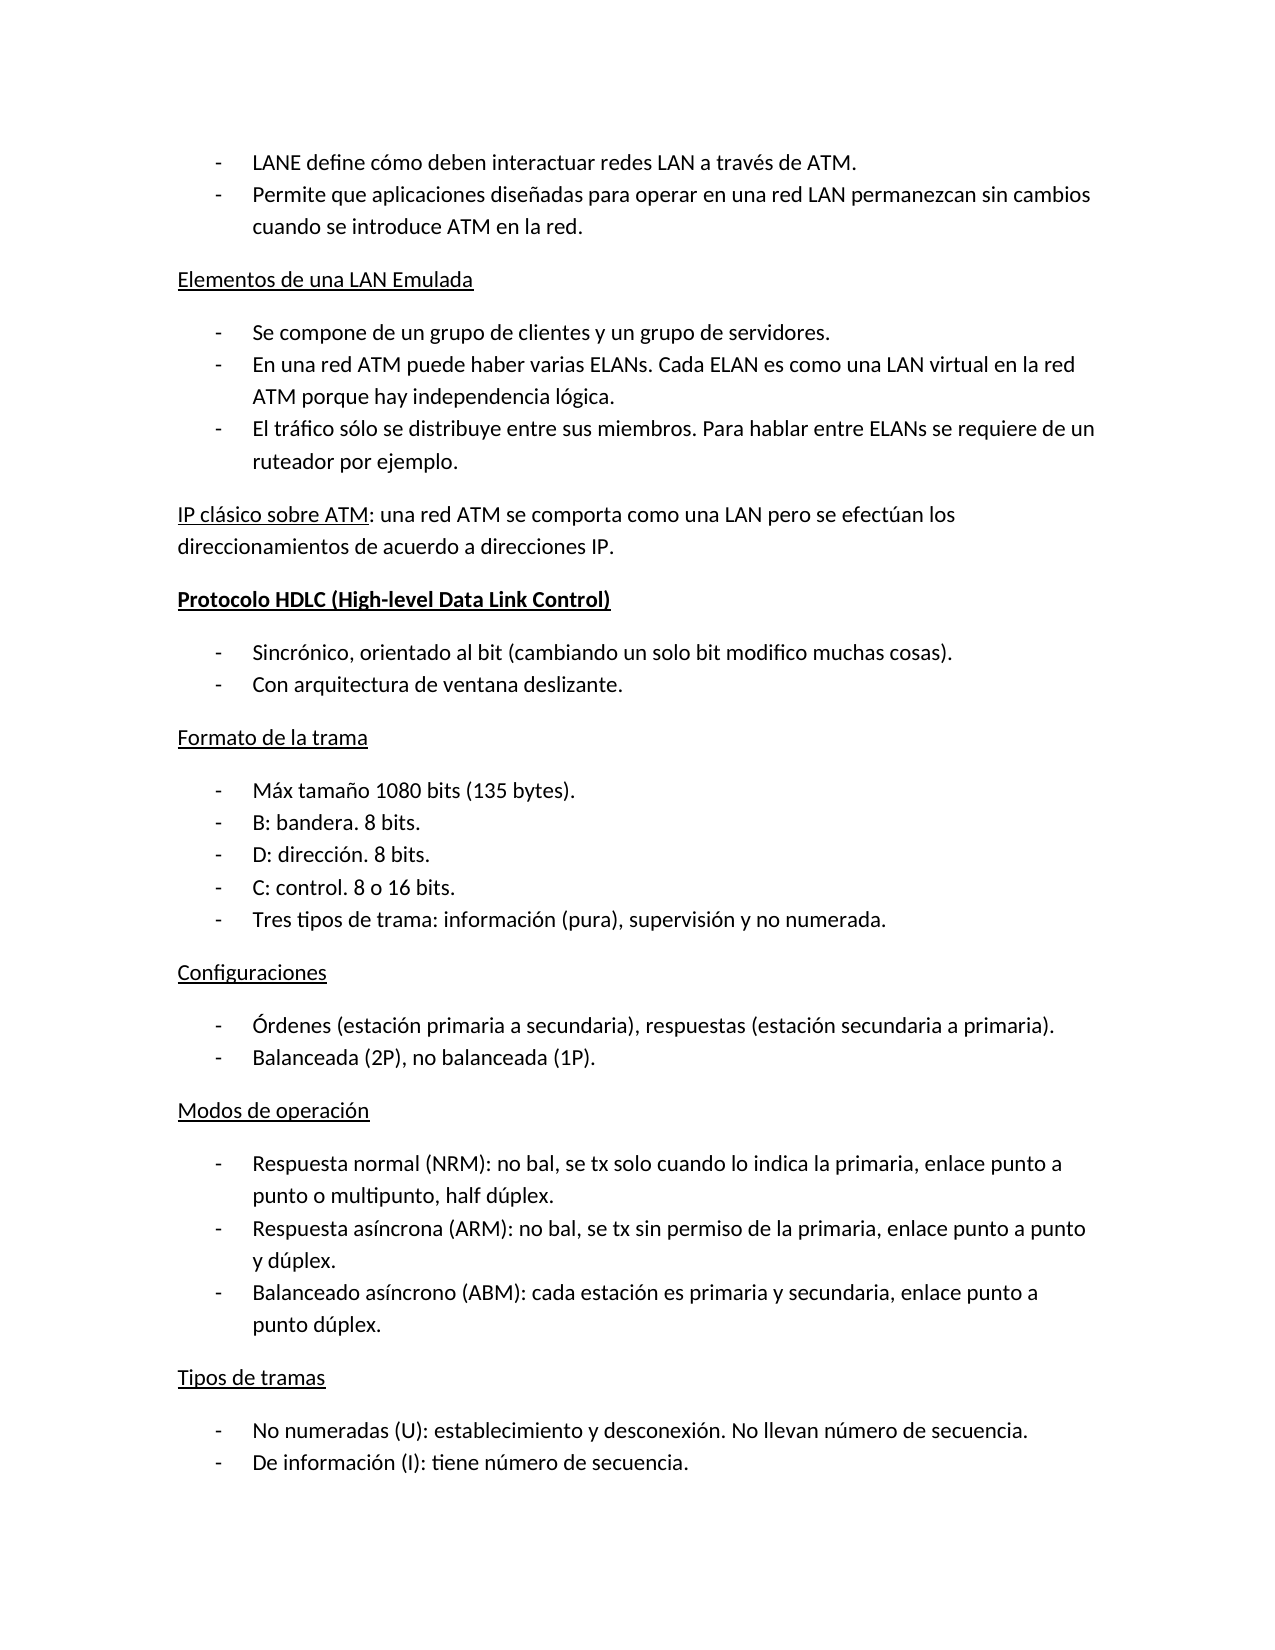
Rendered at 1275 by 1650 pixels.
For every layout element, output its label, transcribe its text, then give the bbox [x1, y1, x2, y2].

list C: control. 8 o 16 bits. [215, 873, 1098, 901]
list Se compone de un grupo de clientes y un grupo de servidores. [215, 318, 1098, 346]
list No numeradas (U): establecimiento y desconexión. No llevan número de secuencia. [215, 1416, 1098, 1444]
text Configuraciones [177, 958, 1098, 986]
list De información (I): tiene número de secuencia. [215, 1448, 1098, 1476]
list Órdenes (estación primaria a secundaria), respuestas (estación secundaria a primaria). [215, 1011, 1098, 1039]
text Modos de operación [177, 1096, 1098, 1124]
list LANE define cómo deben interactuar redes LAN a través de ATM. [215, 148, 1098, 176]
list Sincrónico, orientado al bit (cambiando un solo bit modifico muchas cosas). [215, 638, 1098, 666]
list Con arquitectura de ventana deslizante. [215, 670, 1098, 698]
text Formato de la trama [177, 723, 1098, 751]
list Balanceada (2P), no balanceada (1P). [215, 1043, 1098, 1071]
list Máx tamaño 1080 bits (135 bytes). [215, 776, 1098, 804]
text Elementos de una LAN Emulada [177, 265, 1098, 293]
list Respuesta normal (NRM): no bal, se tx solo cuando lo indica la primaria, enlace punto a punto o multipunto, half dúplex. [215, 1149, 1098, 1209]
list El tráfico sólo se distribuye entre sus miembros. Para hablar entre ELANs se requiere de un ruteador por ejemplo. [215, 414, 1098, 475]
list En una red ATM puede haber varias ELANs. Cada ELAN es como una LAN virtual en la red ATM porque hay independencia lógica. [215, 350, 1098, 410]
text Tipos de tramas [177, 1363, 1098, 1391]
text Protocolo HDLC (High-level Data Link Control) [177, 585, 1098, 613]
text IP clásico sobre ATM: una red ATM se comporta como una LAN pero se efectúan los direccionamientos de acuerdo a direcciones IP. [177, 500, 1098, 560]
list Permite que aplicaciones diseñadas para operar en una red LAN permanezcan sin cambios cuando se introduce ATM en la red. [215, 180, 1098, 240]
list B: bandera. 8 bits. [215, 808, 1098, 836]
list Tres tipos de trama: información (pura), supervisión y no numerada. [215, 905, 1098, 933]
list Respuesta asíncrona (ARM): no bal, se tx sin permiso de la primaria, enlace punto a punto y dúplex. [215, 1214, 1098, 1274]
list D: dirección. 8 bits. [215, 841, 1098, 869]
list Balanceado asíncrono (ABM): cada estación es primaria y secundaria, enlace punto a punto dúplex. [215, 1278, 1098, 1338]
